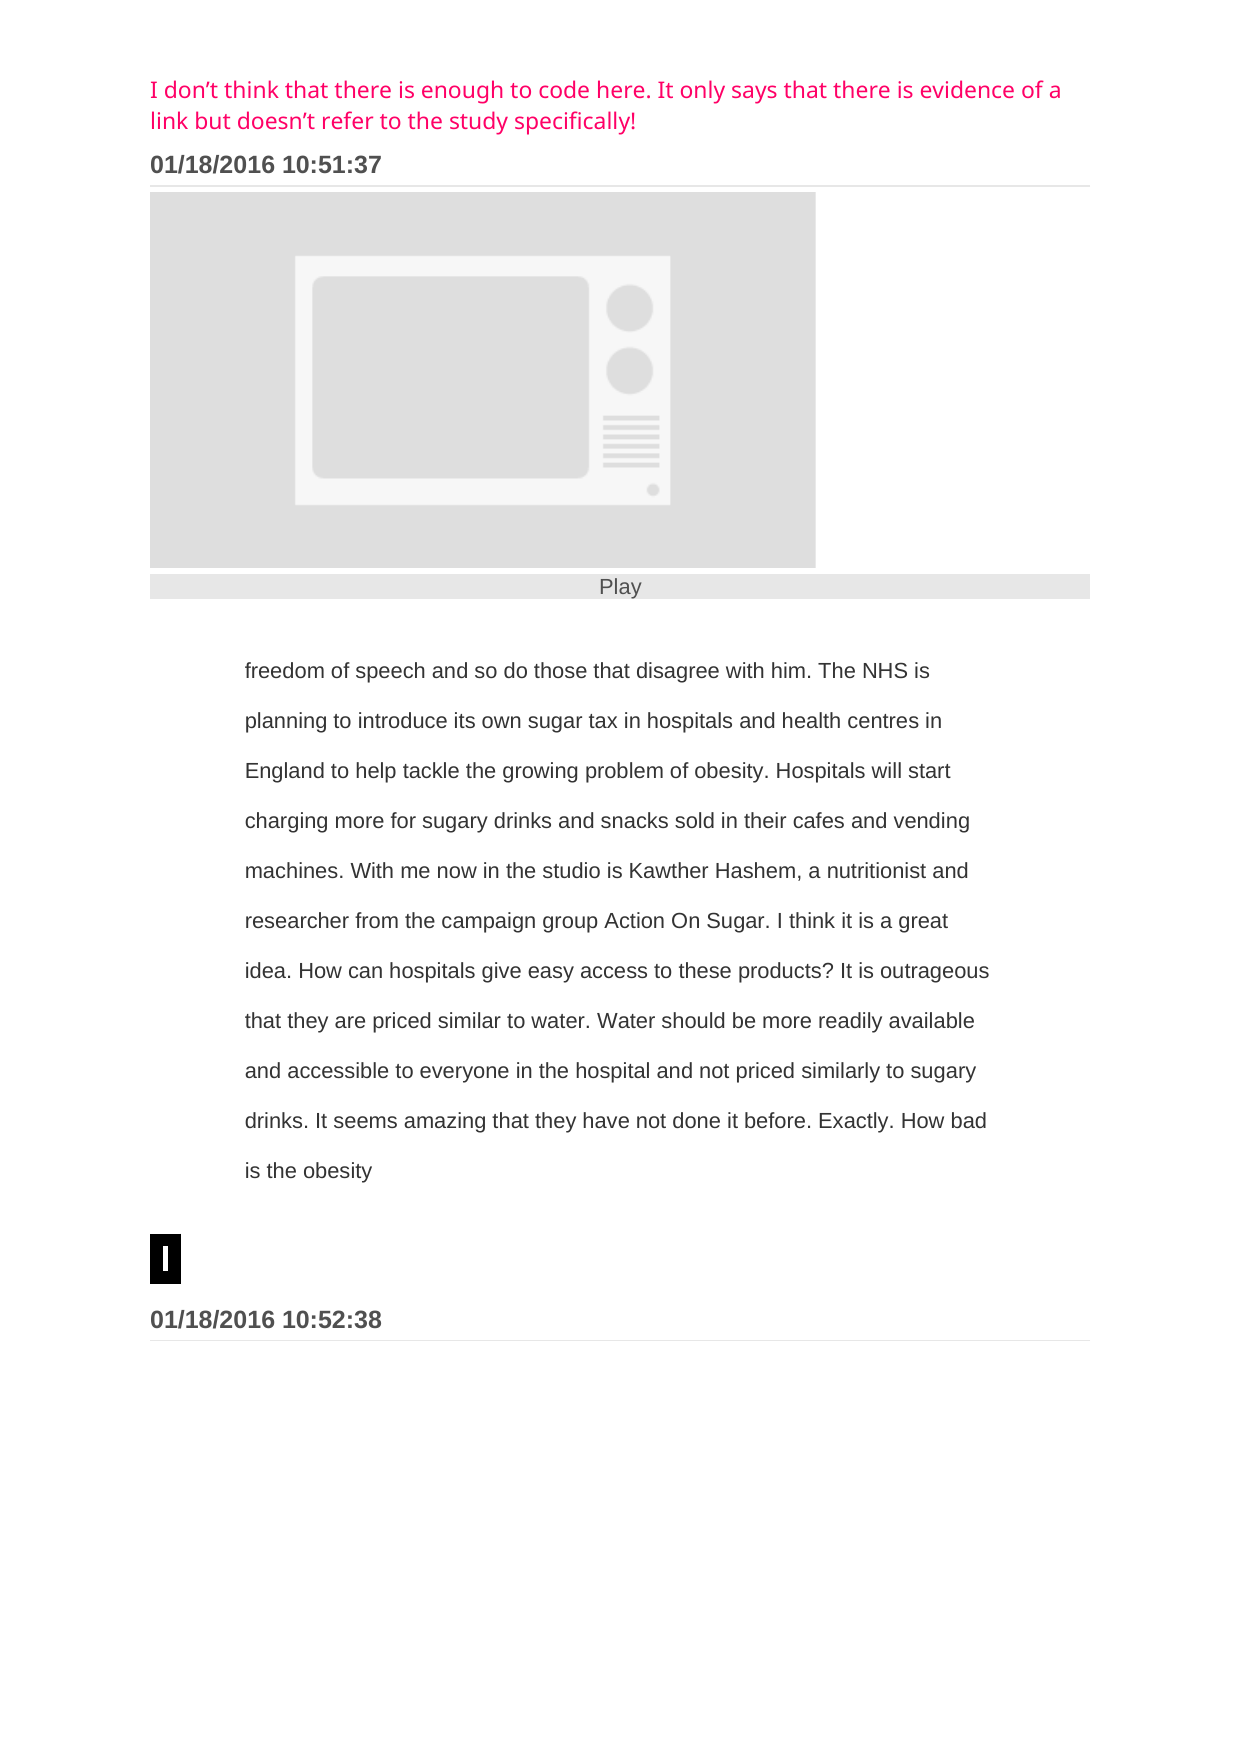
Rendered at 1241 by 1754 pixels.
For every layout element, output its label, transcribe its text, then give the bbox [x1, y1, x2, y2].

text Play [150, 574, 1090, 599]
text freedom of speech and so do those that disagree with him. The NHS is planning to introduce its own sugar tax in hospitals and health centres in England to help tackle the growing problem of obesity. Hospitals will start charging more for sugary drinks and snacks sold in their cafes and vending machines. With me now in the studio is Kawther Hashem, a nutritionist and researcher from the campaign group Action On Sugar. I think it is a great idea. How can hospitals give easy access to these products? It is outrageous that they are priced similar to water. Water should be more readily available and accessible to everyone in the hospital and not priced similarly to sugary drinks. It seems amazing that they have not done it before. Exactly. How bad is the obesity [244, 633, 996, 1183]
text 01/18/2016 10:51:37 [150, 150, 1090, 185]
text 01/18/2016 10:52:38 [150, 1304, 1090, 1340]
picture [150, 192, 816, 568]
